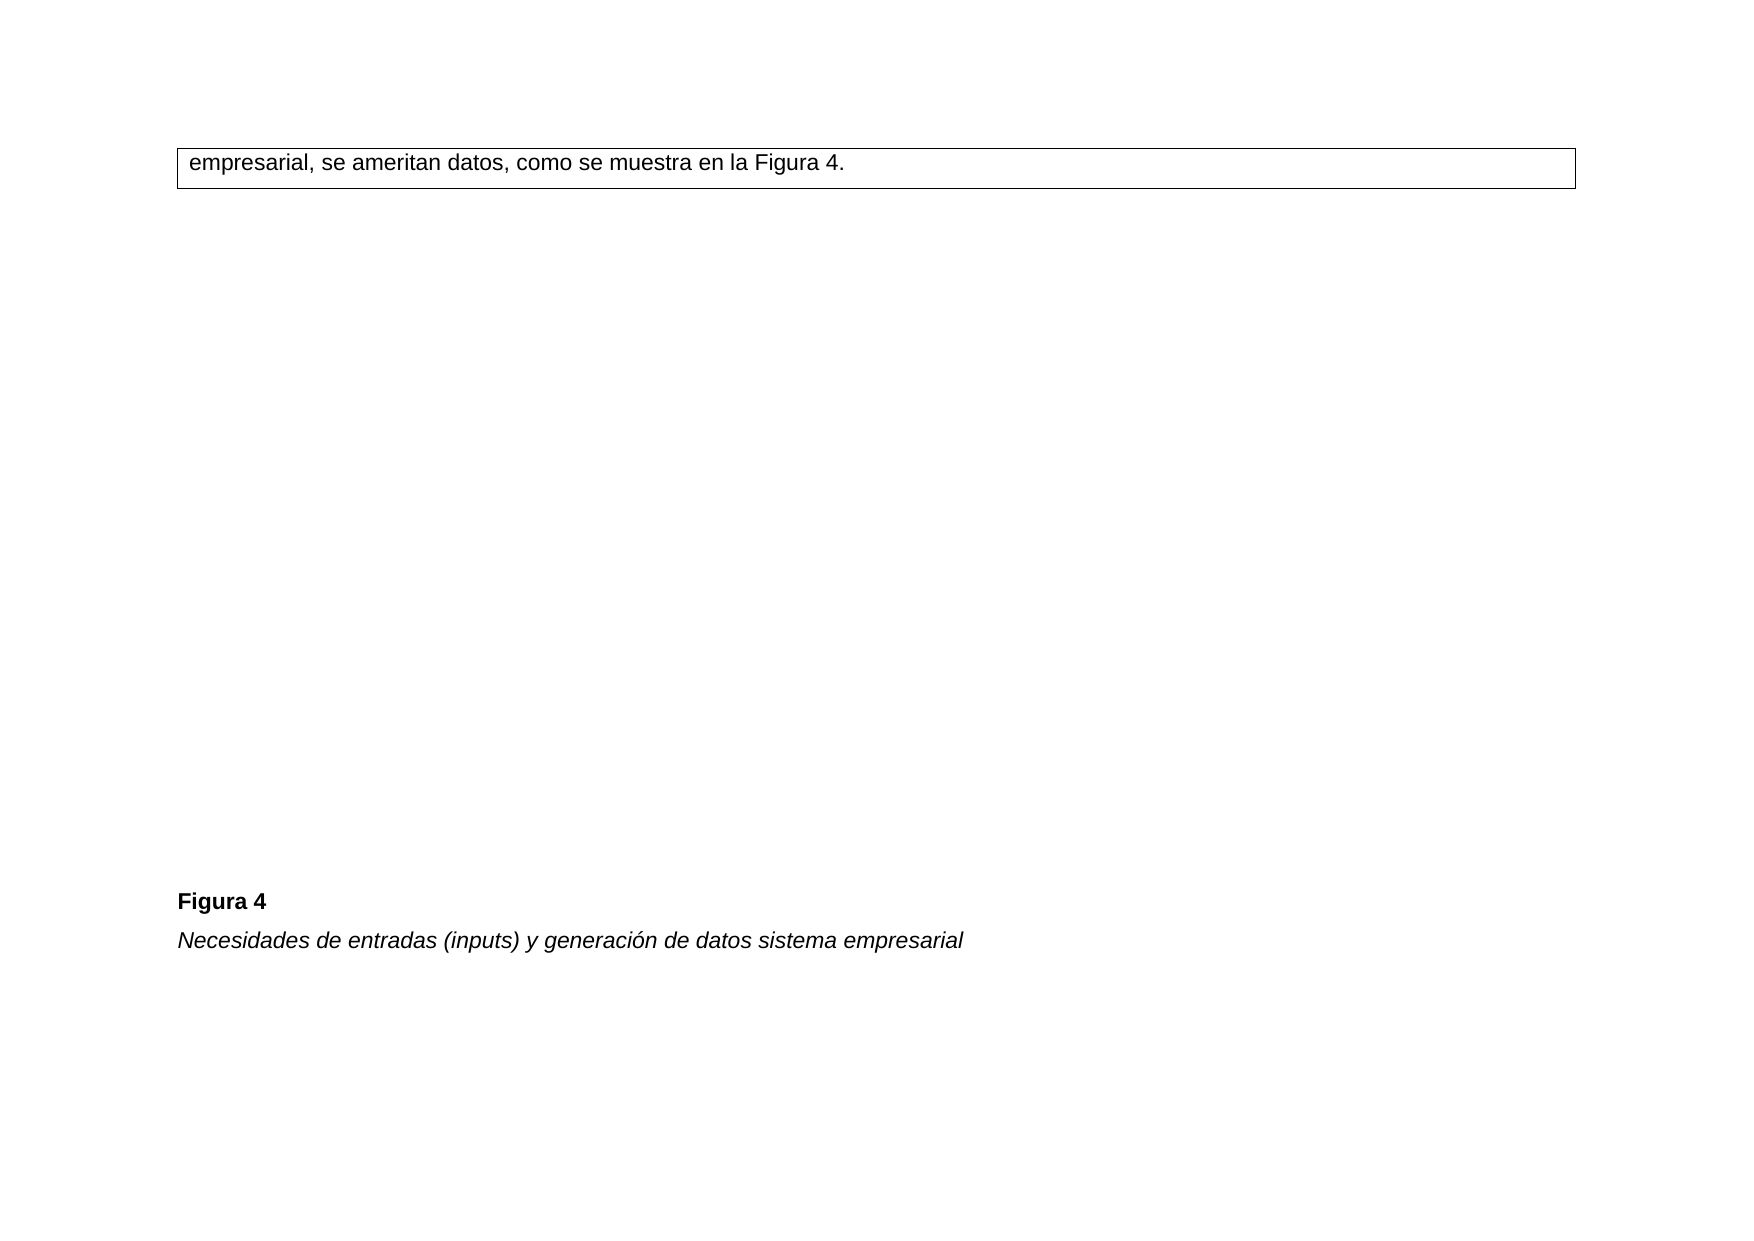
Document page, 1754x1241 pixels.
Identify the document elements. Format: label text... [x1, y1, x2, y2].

text Necesidades de entradas (inputs) y generación de datos sistema empresarial [177, 927, 1577, 953]
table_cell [178, 149, 1575, 187]
text Figura 4 [177, 888, 1577, 914]
